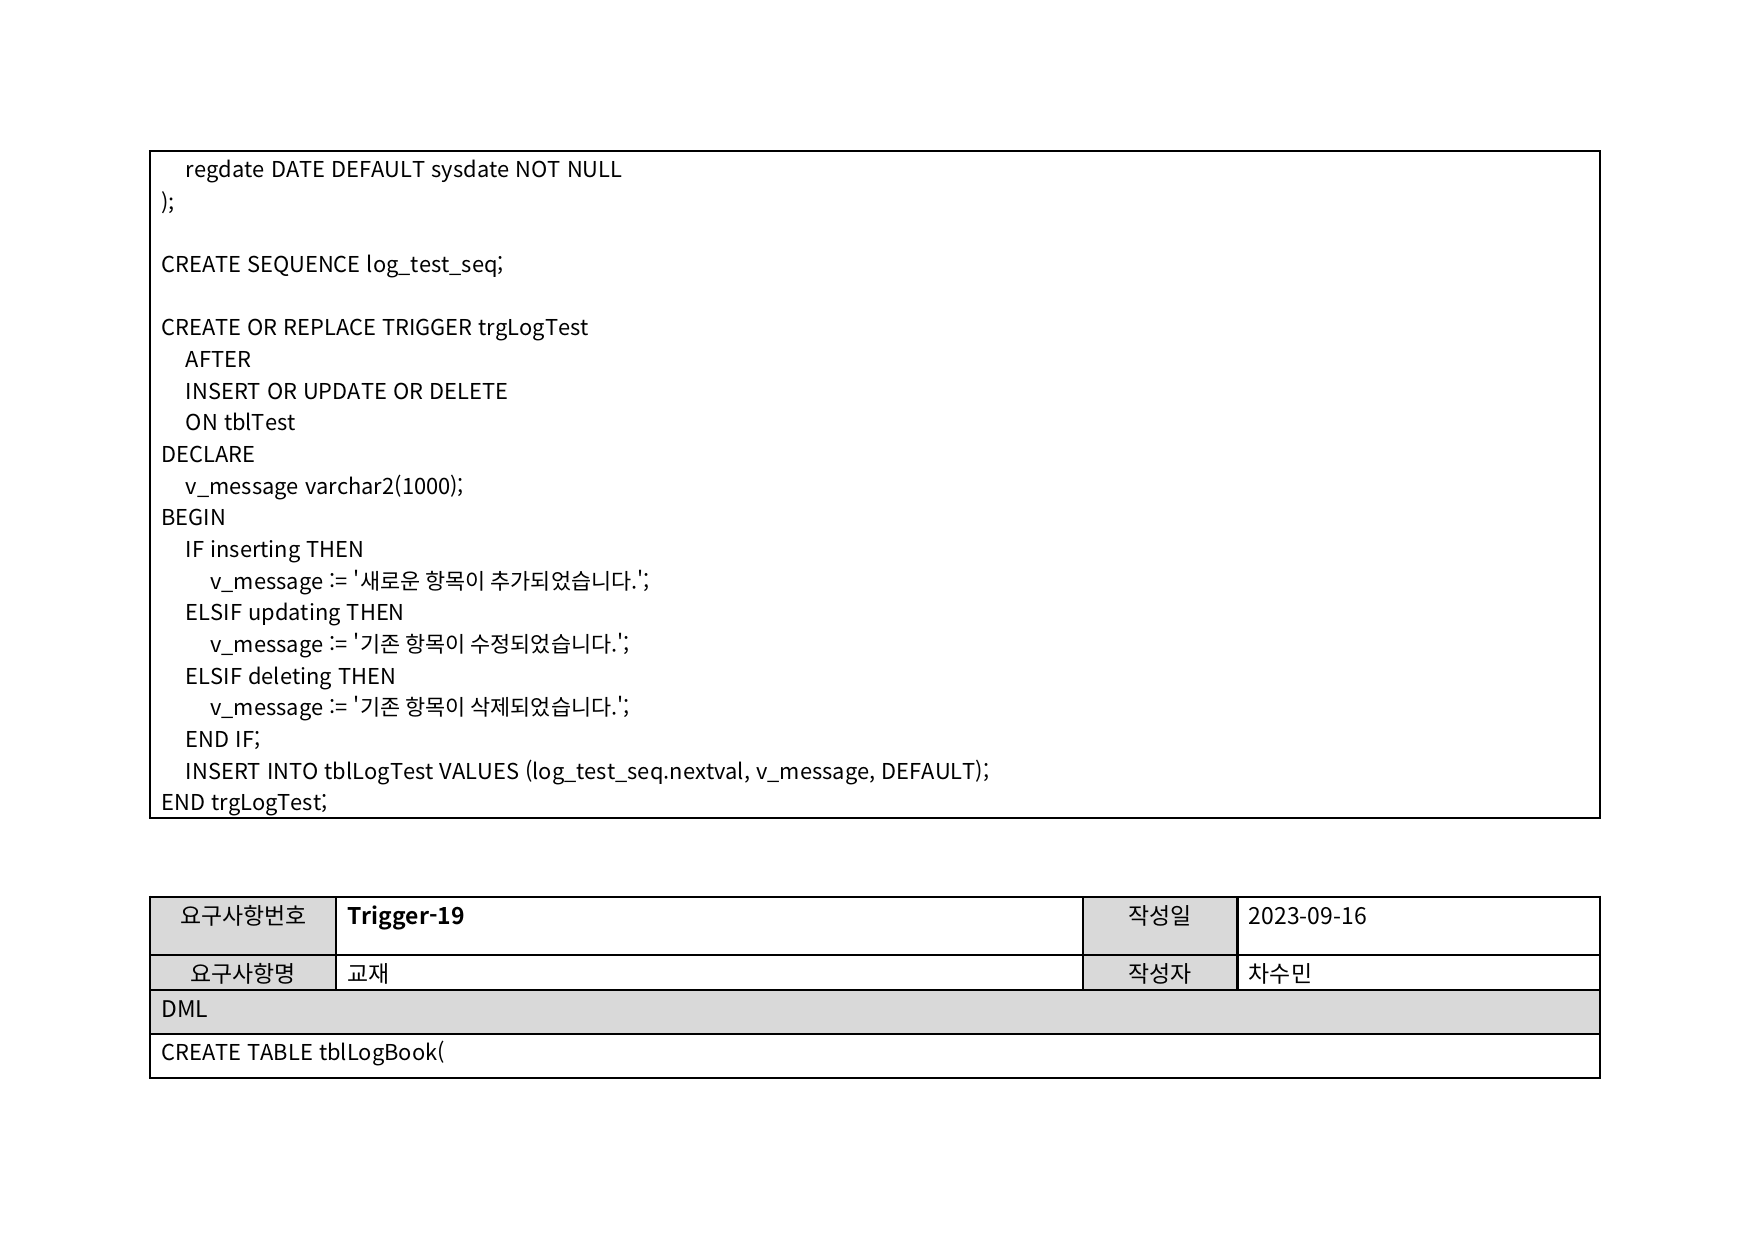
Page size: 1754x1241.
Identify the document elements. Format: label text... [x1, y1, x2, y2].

table_cell 차수민 [1239, 956, 1599, 989]
table_header 2023-09-16 [1239, 898, 1599, 954]
table_header 작성일 [1084, 898, 1236, 954]
table_header Trigger-19 [337, 898, 1082, 954]
table_header 요구사항번호 [151, 898, 335, 954]
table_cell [151, 152, 1599, 817]
table_cell 요구사항명 [151, 956, 335, 989]
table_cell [151, 1035, 1599, 1077]
table_cell 교재 [337, 956, 1082, 989]
table_cell DML [151, 991, 1599, 1033]
table_cell 작성자 [1084, 956, 1236, 989]
